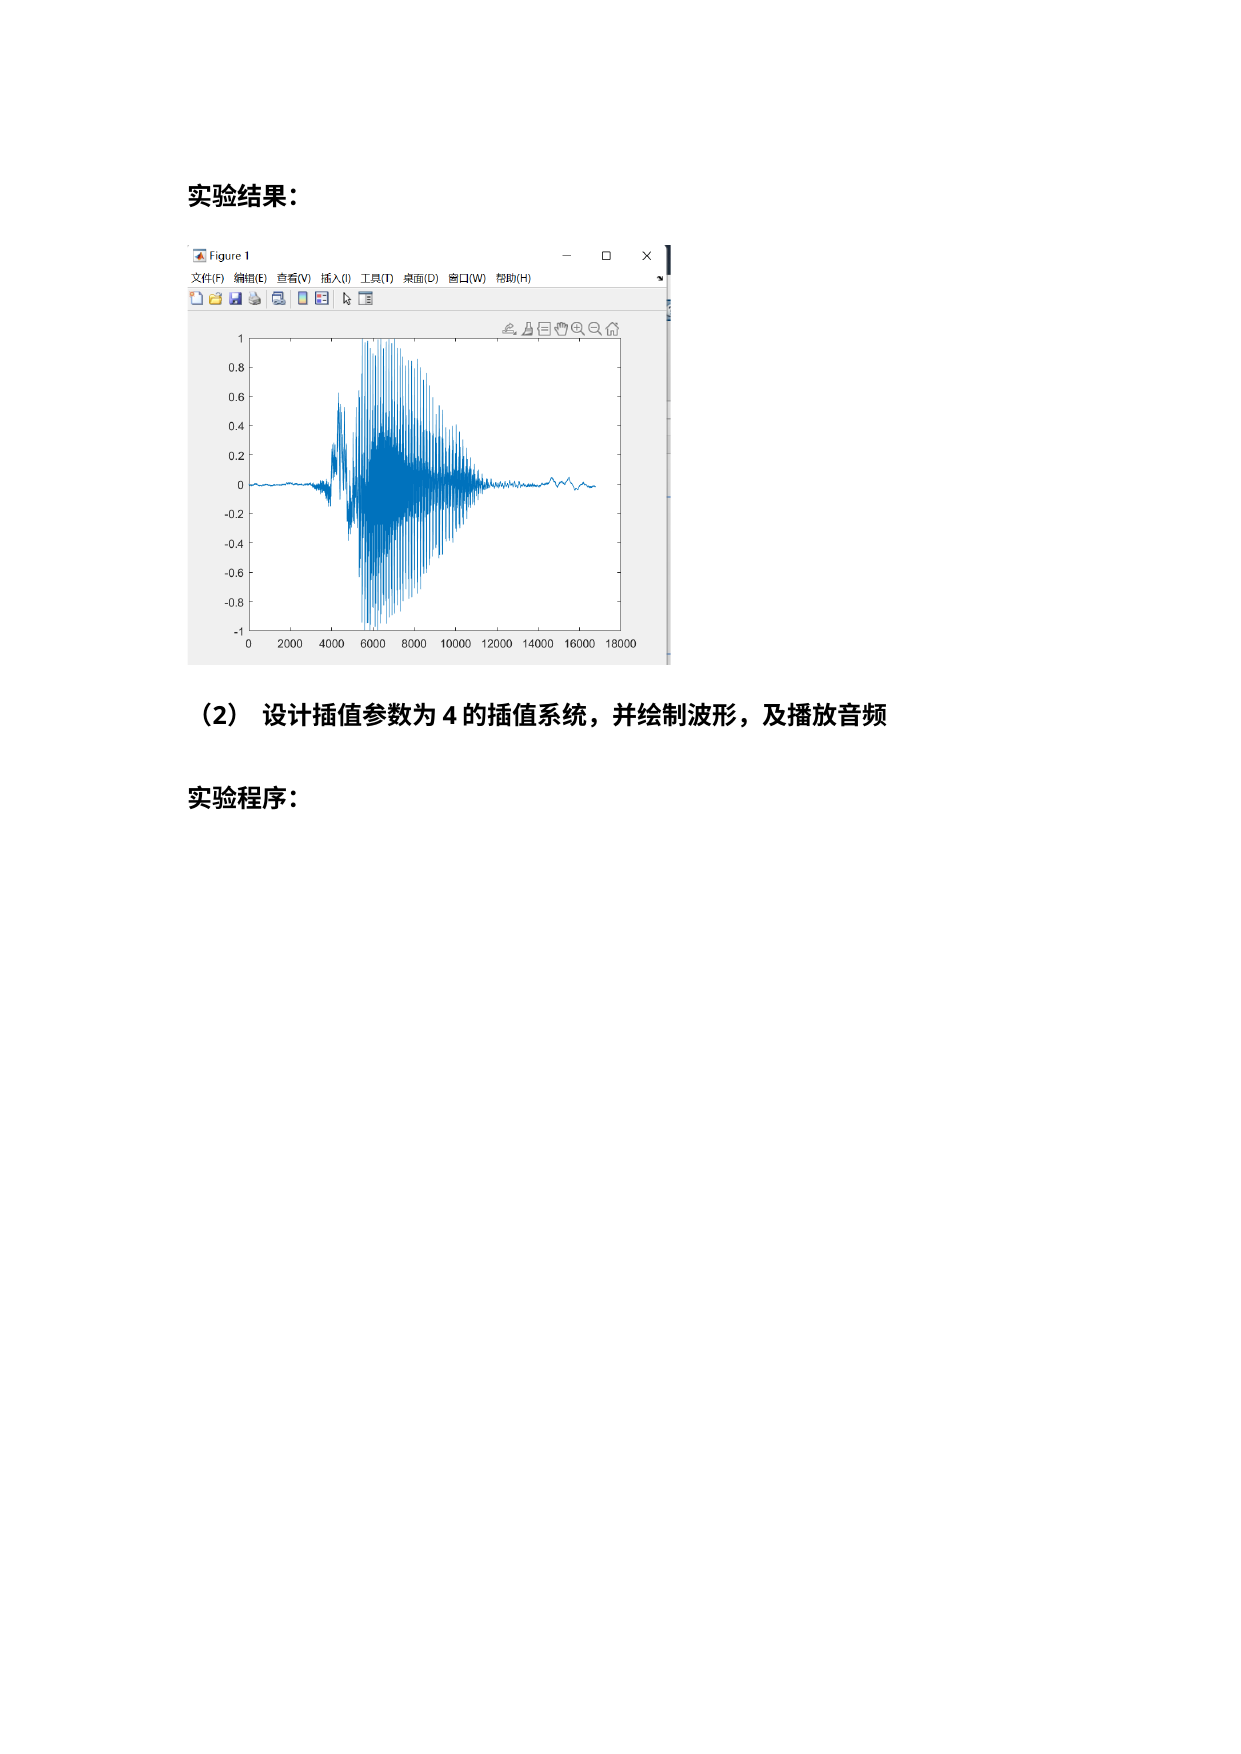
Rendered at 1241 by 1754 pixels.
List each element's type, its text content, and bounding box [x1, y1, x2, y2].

picture [187, 245, 671, 665]
text 实验结果： [187, 162, 1053, 227]
text 实验程序： [187, 764, 1053, 829]
list 设计插值参数为4的插值系统，并绘制波形，及播放音频 [187, 681, 1053, 746]
